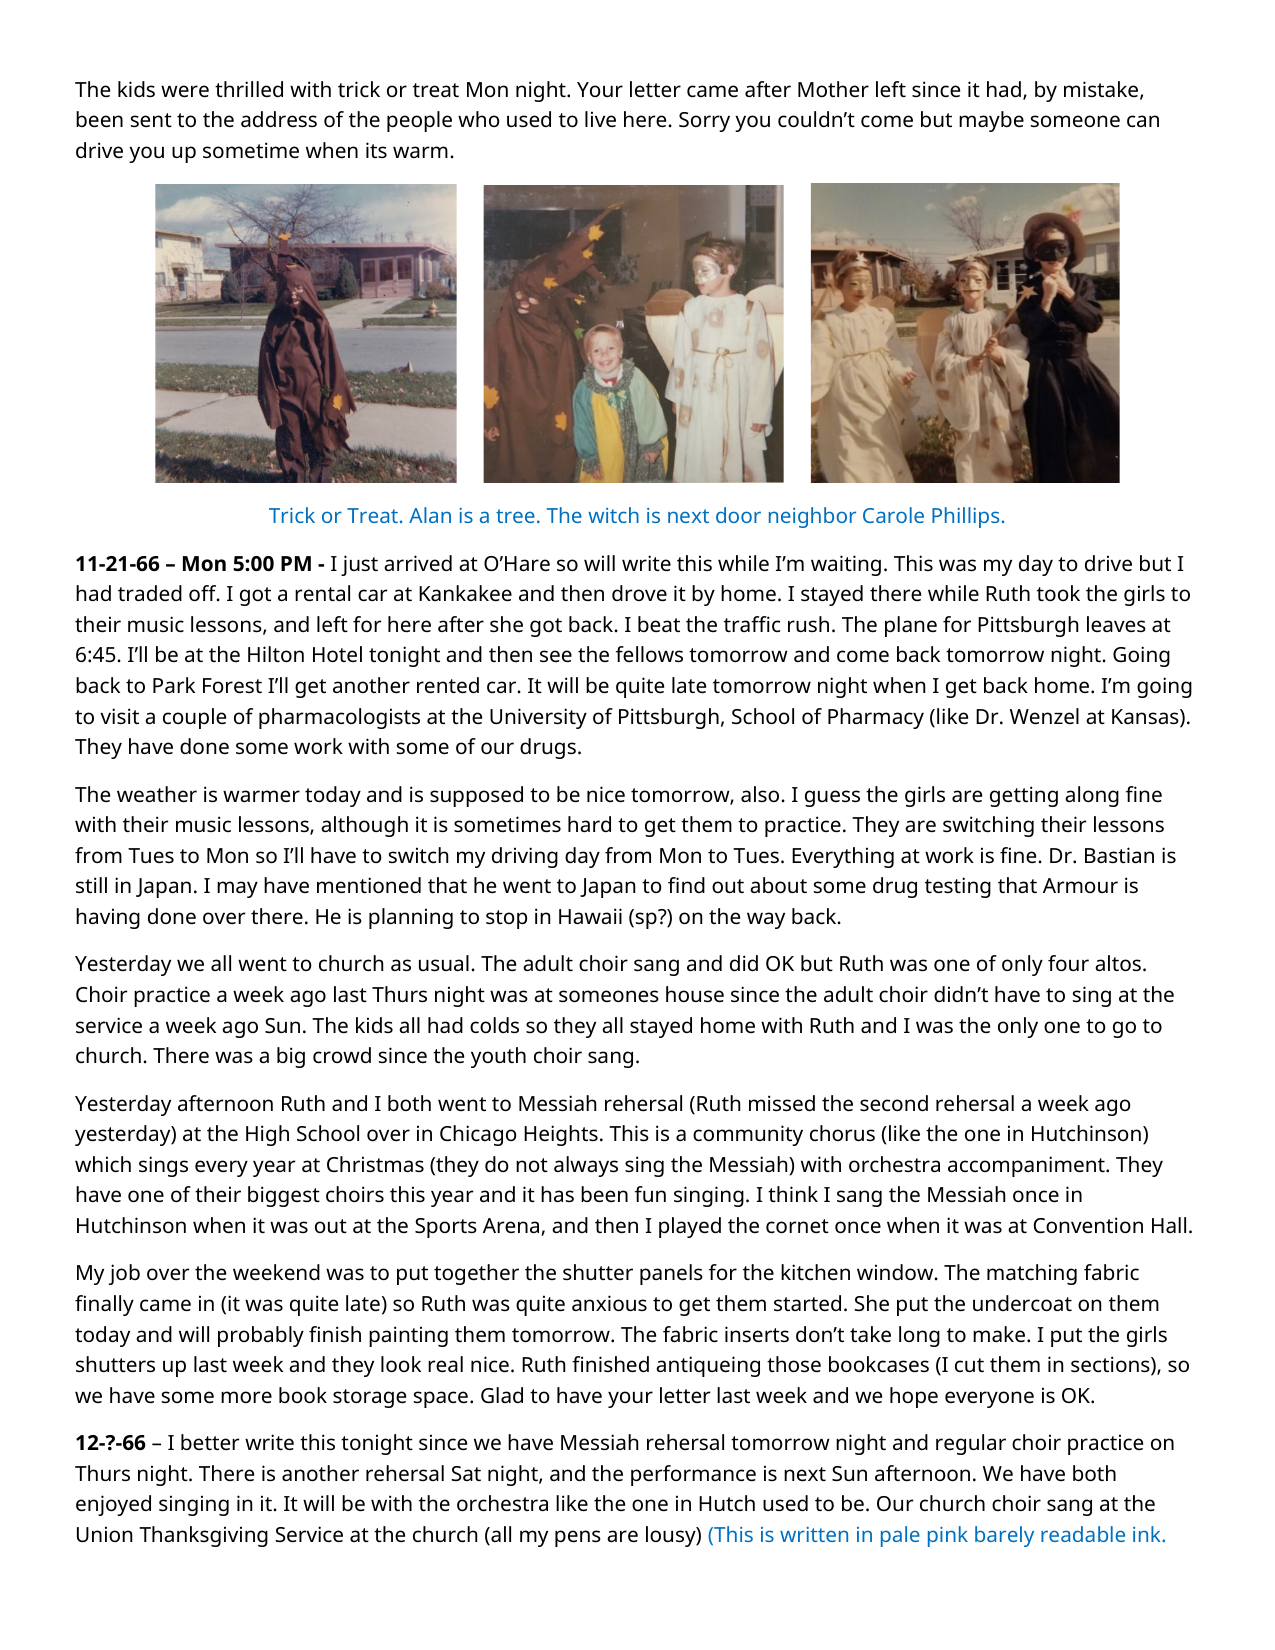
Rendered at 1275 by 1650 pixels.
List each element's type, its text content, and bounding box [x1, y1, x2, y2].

text My job over the weekend was to put together the shutter panels for the kitchen window. The matching fabric finally came in (it was quite late) so Ruth was quite anxious to get them started. She put the undercoat on them today and will probably finish painting them tomorrow. The fabric inserts don’t take long to make. I put the girls shutters up last week and they look real nice. Ruth finished antiqueing those bookcases (I cut them in sections), so we have some more book storage space. Glad to have your letter last week and we hope everyone is OK. [75, 1258, 1200, 1409]
text 11-21-66 – Mon 5:00 PM - I just arrived at O’Hare so will write this while I’m waiting. This was my day to drive but I had traded off. I got a rental car at Kankakee and then drove it by home. I stayed there while Ruth took the girls to their music lessons, and left for here after she got back. I beat the traffic rush. The plane for Pittsburgh leaves at 6:45. I’ll be at the Hilton Hotel tonight and then see the fellows tomorrow and come back tomorrow night. Going back to Park Forest I’ll get another rented car. It will be quite late tomorrow night when I get back home. I’m going to visit a couple of pharmacologists at the University of Pittsburgh, School of Pharmacy (like Dr. Wenzel at Kansas). They have done some work with some of our drugs. [75, 549, 1200, 761]
text Yesterday we all went to church as usual. The adult choir sang and did OK but Ruth was one of only four altos. Choir practice a week ago last Thurs night was at someones house since the adult choir didn’t have to sing at the service a week ago Sun. The kids all had colds so they all stayed home with Ruth and I was the only one to go to church. There was a big crowd since the youth choir sang. [75, 949, 1200, 1070]
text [75, 1428, 1200, 1549]
text Yesterday afternoon Ruth and I both went to Messiah rehersal (Ruth missed the second rehersal a week ago yesterday) at the High School over in Chicago Heights. This is a community chorus (like the one in Hutchinson) which sings every year at Christmas (they do not always sing the Messiah) with orchestra accompaniment. They have one of their biggest choirs this year and it has been fun singing. I think I sang the Messiah once in Hutchinson when it was out at the Sports Arena, and then I played the cornet once when it was at Convention Hall. [75, 1089, 1200, 1240]
text The kids were thrilled with trick or treat Mon night. Your letter came after Mother left since it had, by mistake, been sent to the address of the people who used to live here. Sorry you couldn’t come but maybe someone can drive you up sometime when its warm. [75, 75, 1200, 165]
picture [155, 184, 457, 483]
picture [483, 185, 784, 483]
picture [810, 183, 1120, 483]
text Trick or Treat. Alan is a tree. The witch is next door neighbor Carole Phillips. [75, 501, 1200, 530]
text The weather is warmer today and is supposed to be nice tomorrow, also. I guess the girls are getting along fine with their music lessons, although it is sometimes hard to get them to practice. They are switching their lessons from Tues to Mon so I’ll have to switch my driving day from Mon to Tues. Everything at work is fine. Dr. Bastian is still in Japan. I may have mentioned that he went to Japan to find out about some drug testing that Armour is having done over there. He is planning to stop in Hawaii (sp?) on the way back. [75, 780, 1200, 931]
